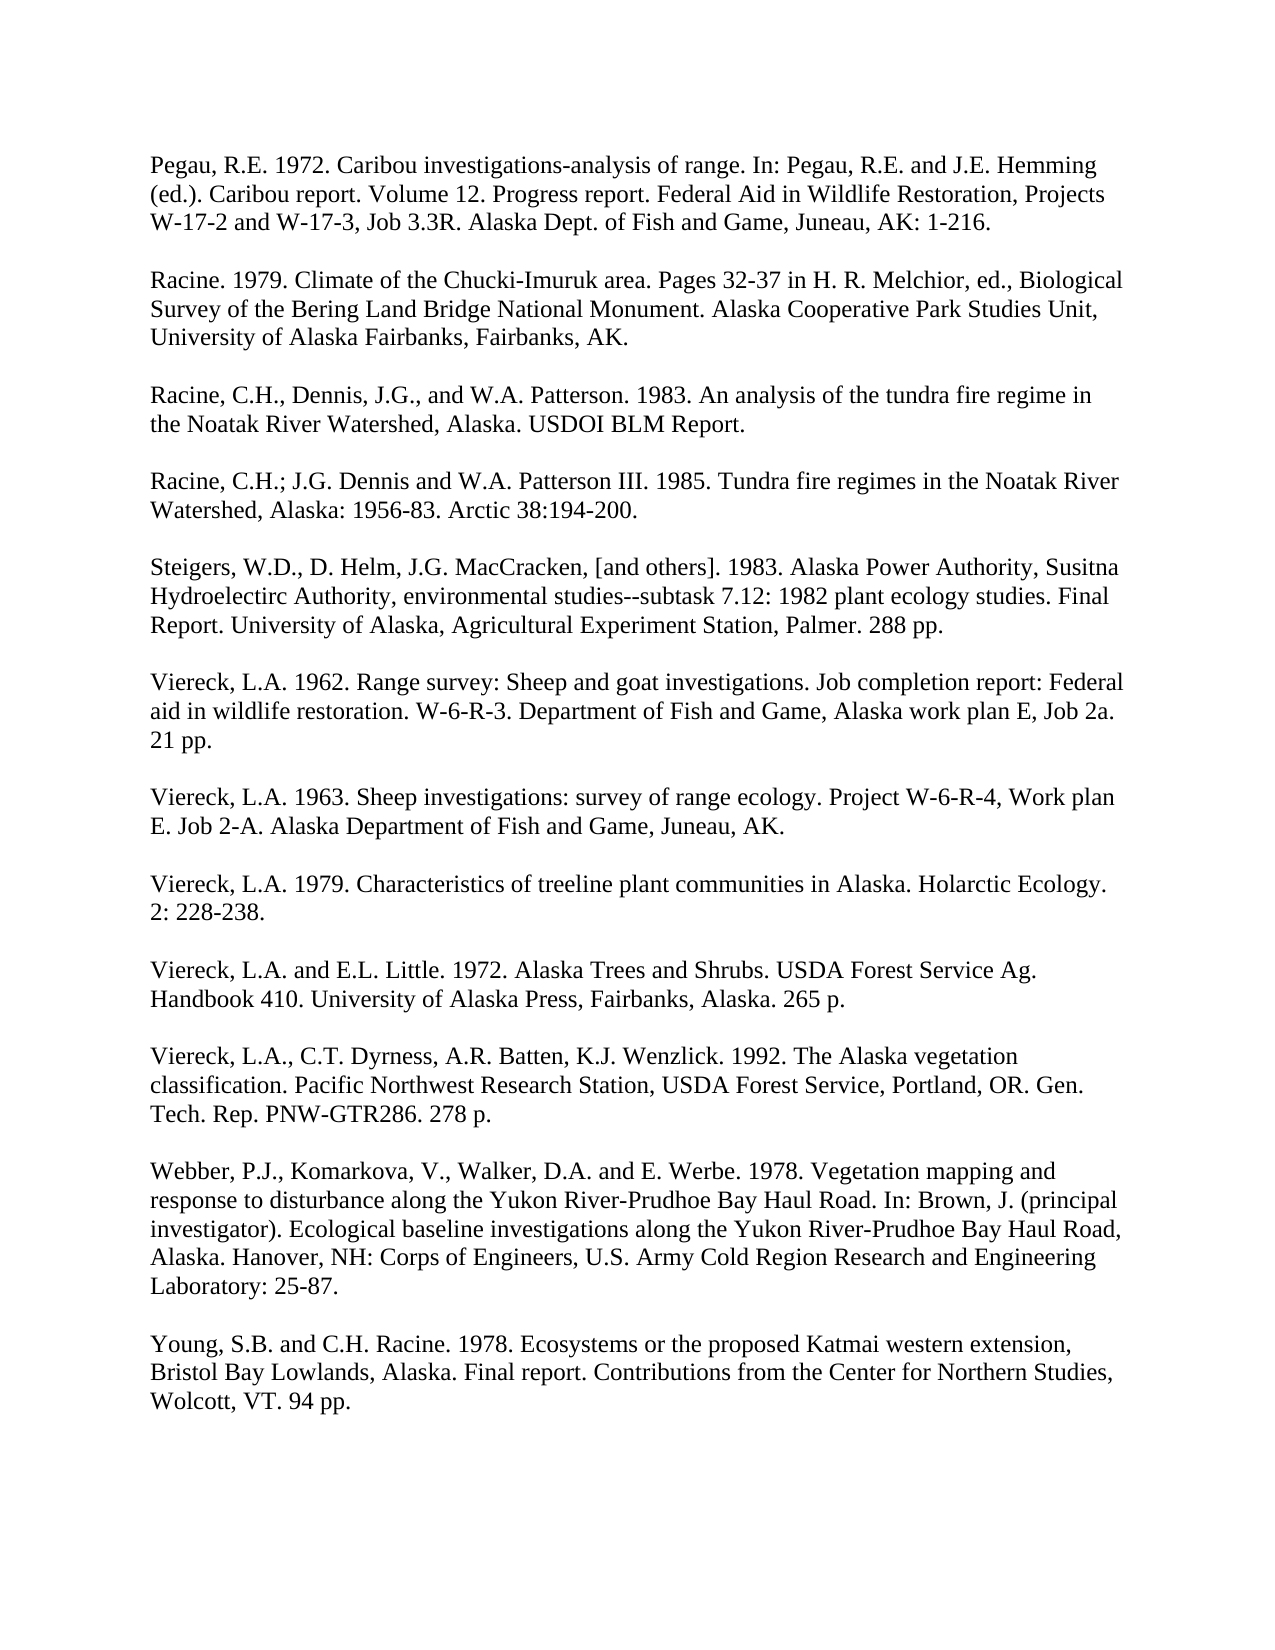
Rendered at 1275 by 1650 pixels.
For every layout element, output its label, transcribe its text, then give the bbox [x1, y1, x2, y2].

text Viereck, L.A. 1963. Sheep investigations: survey of range ecology. Project W-6-R-4, Work plan E. Job 2-A. Alaska Department of Fish and Game, Juneau, AK. [150, 782, 1125, 840]
text Viereck, L.A. and E.L. Little. 1972. Alaska Trees and Shrubs. USDA Forest Service Ag. Handbook 410. University of Alaska Press, Fairbanks, Alaska. 265 p. [150, 955, 1125, 1012]
text Pegau, R.E. 1972. Caribou investigations-analysis of range. In: Pegau, R.E. and J.E. Hemming (ed.). Caribou report. Volume 12. Progress report. Federal Aid in Wildlife Restoration, Projects W-17-2 and W-17-3, Job 3.3R. Alaska Dept. of Fish and Game, Juneau, AK: 1-216. [150, 150, 1125, 236]
text Viereck, L.A., C.T. Dyrness, A.R. Batten, K.J. Wenzlick. 1992. The Alaska vegetation classification. Pacific Northwest Research Station, USDA Forest Service, Portland, OR. Gen. Tech. Rep. PNW-GTR286. 278 p. [150, 1041, 1125, 1127]
text Racine, C.H., Dennis, J.G., and W.A. Patterson. 1983. An analysis of the tundra fire regime in the Noatak River Watershed, Alaska. USDOI BLM Report. [150, 380, 1125, 437]
text Viereck, L.A. 1962. Range survey: Sheep and goat investigations. Job completion report: Federal aid in wildlife restoration. W-6-R-3. Department of Fish and Game, Alaska work plan E, Job 2a. 21 pp. [150, 667, 1125, 754]
text Racine. 1979. Climate of the Chucki-Imuruk area. Pages 32-37 in H. R. Melchior, ed., Biological Survey of the Bering Land Bridge National Monument. Alaska Cooperative Park Studies Unit, University of Alaska Fairbanks, Fairbanks, AK. [150, 265, 1125, 351]
text Webber, P.J., Komarkova, V., Walker, D.A. and E. Werbe. 1978. Vegetation mapping and response to disturbance along the Yukon River-Prudhoe Bay Haul Road. In: Brown, J. (principal investigator). Ecological baseline investigations along the Yukon River-Prudhoe Bay Haul Road, Alaska. Hanover, NH: Corps of Engineers, U.S. Army Cold Region Research and Engineering Laboratory: 25-87. [150, 1156, 1125, 1300]
text Racine, C.H.; J.G. Dennis and W.A. Patterson III. 1985. Tundra fire regimes in the Noatak River Watershed, Alaska: 1956-83. Arctic 38:194-200. [150, 466, 1125, 524]
text Viereck, L.A. 1979. Characteristics of treeline plant communities in Alaska. Holarctic Ecology. 2: 228-238. [150, 869, 1125, 926]
text Steigers, W.D., D. Helm, J.G. MacCracken, [and others]. 1983. Alaska Power Authority, Susitna Hydroelectirc Authority, environmental studies--subtask 7.12: 1982 plant ecology studies. Final Report. University of Alaska, Agricultural Experiment Station, Palmer. 288 pp. [150, 552, 1125, 639]
text Young, S.B. and C.H. Racine. 1978. Ecosystems or the proposed Katmai western extension, Bristol Bay Lowlands, Alaska. Final report. Contributions from the Center for Northern Studies, Wolcott, VT. 94 pp. [150, 1329, 1125, 1415]
